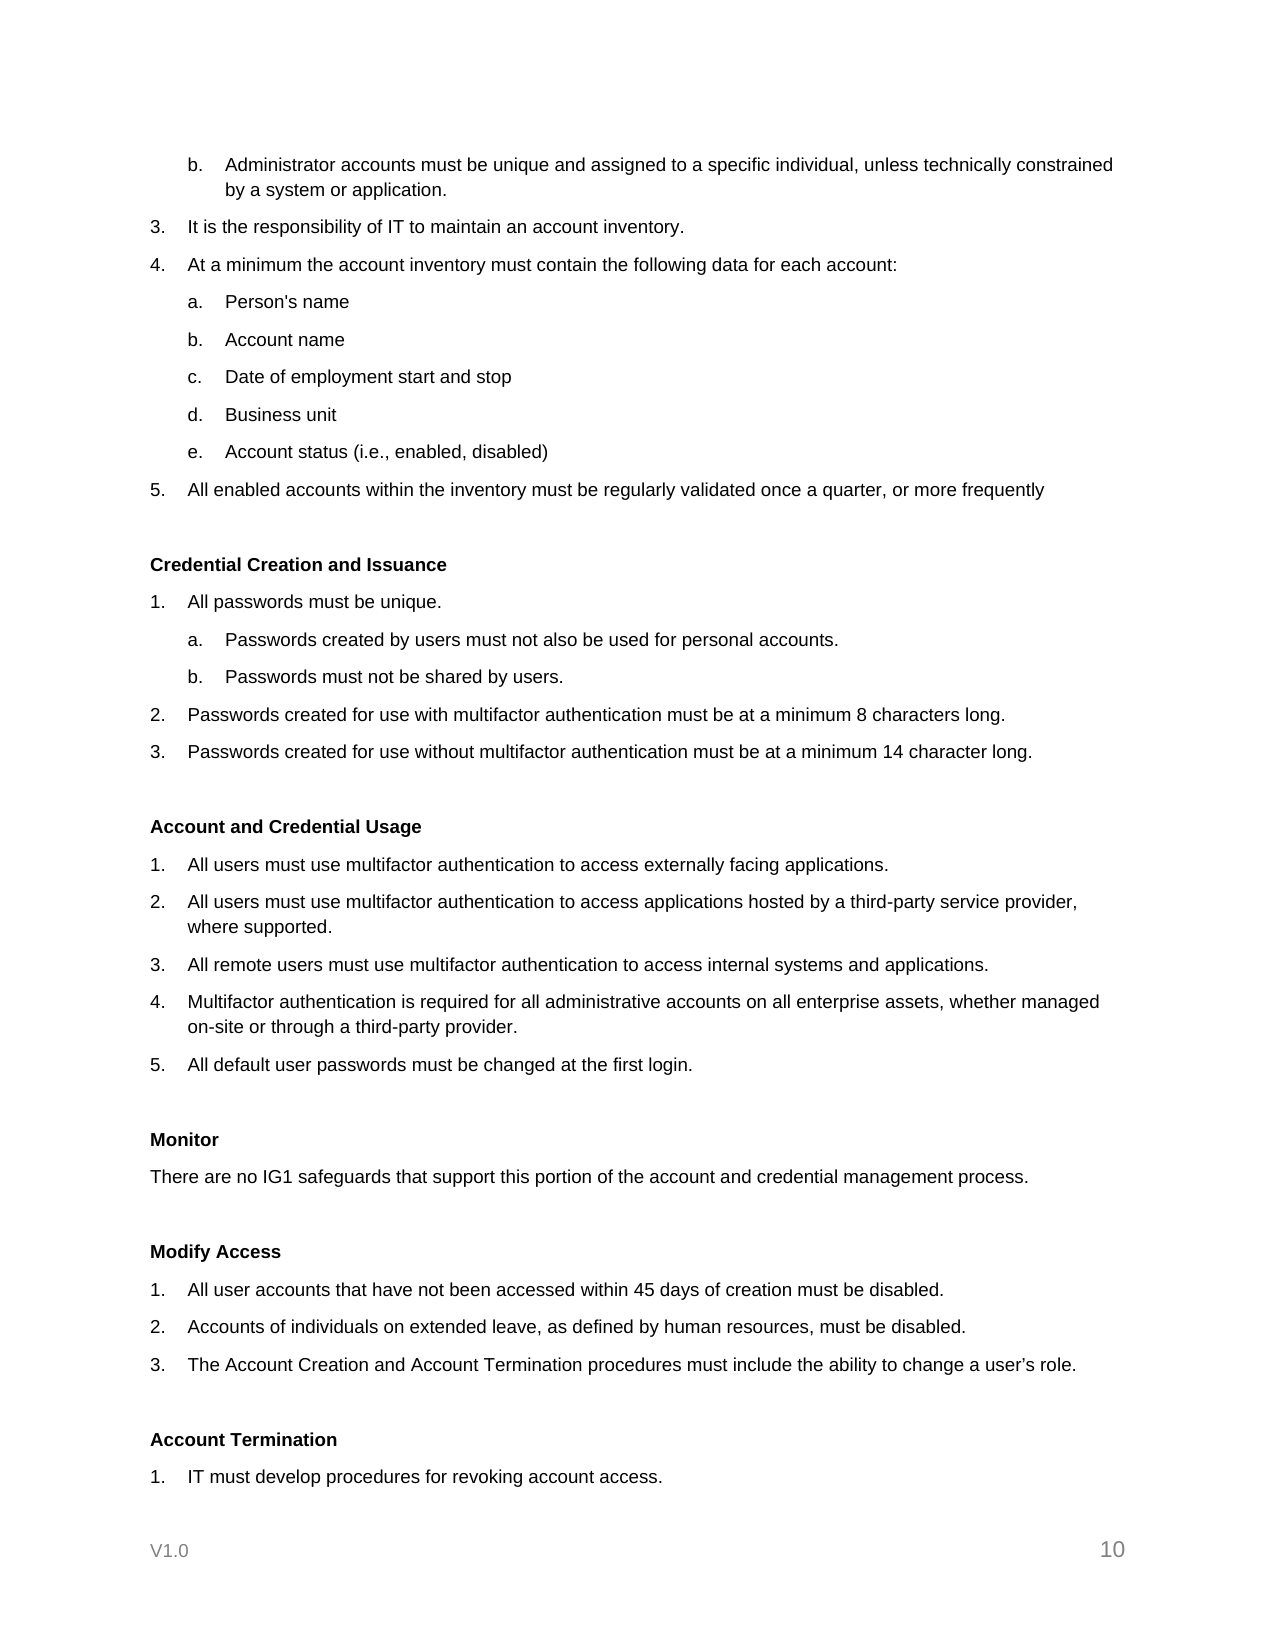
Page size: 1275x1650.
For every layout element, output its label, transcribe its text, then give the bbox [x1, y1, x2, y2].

list It is the responsibility of IT to maintain an account inventory. [150, 212, 1125, 237]
list The Account Creation and Account Termination procedures must include the ability to change a user’s role. [150, 1350, 1125, 1375]
list All users must use multifactor authentication to access externally facing applications. [150, 850, 1125, 875]
list All enabled accounts within the inventory must be regularly validated once a quarter, or more frequently [150, 475, 1125, 500]
list Accounts of individuals on extended leave, as defined by human resources, must be disabled. [150, 1312, 1125, 1337]
list All passwords must be unique. [150, 587, 1125, 612]
list Date of employment start and stop [187, 362, 1125, 387]
list Passwords created for use with multifactor authentication must be at a minimum 8 characters long. [150, 700, 1125, 725]
text Credential Creation and Issuance [150, 550, 1125, 575]
list Passwords created by users must not also be used for personal accounts. [187, 625, 1125, 650]
list All users must use multifactor authentication to access applications hosted by a third-party service provider, where supported. [150, 887, 1125, 937]
list All user accounts that have not been accessed within 45 days of creation must be disabled. [150, 1275, 1125, 1300]
list Account status (i.e., enabled, disabled) [187, 437, 1125, 462]
text Account and Credential Usage [150, 812, 1125, 837]
list There are no IG1 safeguards that support this portion of the account and credential management process. [150, 1162, 1125, 1187]
list Account name [187, 325, 1125, 350]
list Passwords created for use without multifactor authentication must be at a minimum 14 character long. [150, 737, 1125, 762]
list At a minimum the account inventory must contain the following data for each account: [150, 250, 1125, 275]
list Passwords must not be shared by users. [187, 662, 1125, 687]
list Administrator accounts must be unique and assigned to a specific individual, unless technically constrained by a system or application. [187, 150, 1125, 200]
list Person's name [187, 287, 1125, 312]
list Multifactor authentication is required for all administrative accounts on all enterprise assets, whether managed on-site or through a third-party provider. [150, 987, 1125, 1037]
text Modify Access [150, 1237, 1125, 1262]
list IT must develop procedures for revoking account access. [150, 1462, 1125, 1487]
list All default user passwords must be changed at the first login. [150, 1050, 1125, 1075]
list Business unit [187, 400, 1125, 425]
text Monitor [150, 1125, 1125, 1150]
list All remote users must use multifactor authentication to access internal systems and applications. [150, 950, 1125, 975]
text Account Termination [150, 1425, 1125, 1450]
